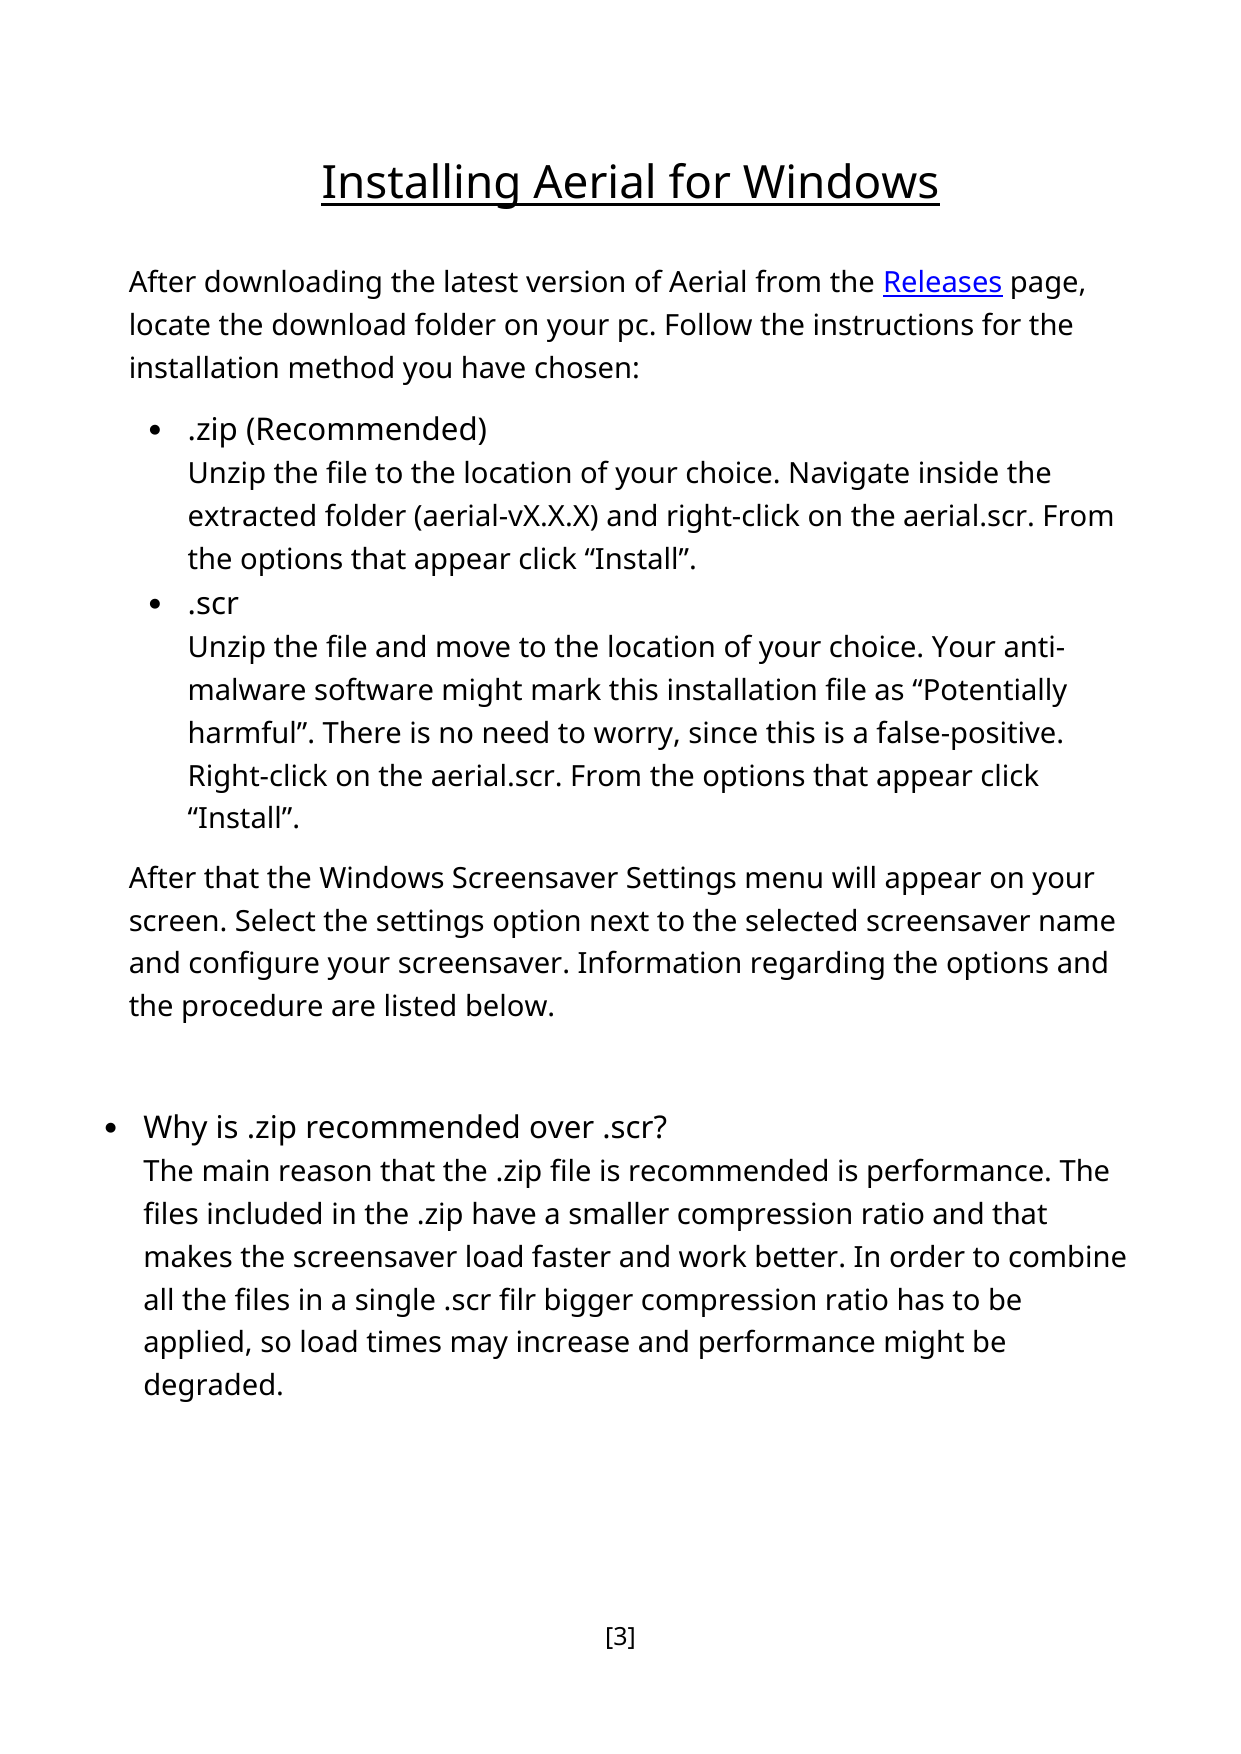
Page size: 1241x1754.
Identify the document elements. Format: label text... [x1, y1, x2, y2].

list .zip (Recommended) Unzip the file to the location of your choice. Navigate inside the extracted folder (aerial-vX.X.X) and right-click on the aerial.scr. From the options that appear click “Install”. [150, 407, 1132, 578]
list .scr Unzip the file and move to the location of your choice. Your anti-malware software might mark this installation file as “Potentially harmful”. There is no need to worry, since this is a false-positive. Right-click on the aerial.scr. From the options that appear click “Install”. [150, 581, 1132, 837]
text Installing Aerial for Windows [128, 150, 1132, 243]
text After downloading the latest version of Aerial from the Releases page, locate the download folder on your pc. Follow the instructions for the installation method you have chosen: [128, 261, 1132, 387]
text After that the Windows Screensaver Settings menu will appear on your screen. Select the settings option next to the selected screensaver name and configure your screensaver. Information regarding the options and the procedure are listed below. [128, 857, 1132, 1025]
list Why is .zip recommended over .scr? The main reason that the .zip file is recommended is performance. The files included in the .zip have a smaller compression ratio and that makes the screensaver load faster and work better. In order to combine all the files in a single .scr filr bigger compression ratio has to be applied, so load times may increase and performance might be degraded. [106, 1104, 1132, 1404]
